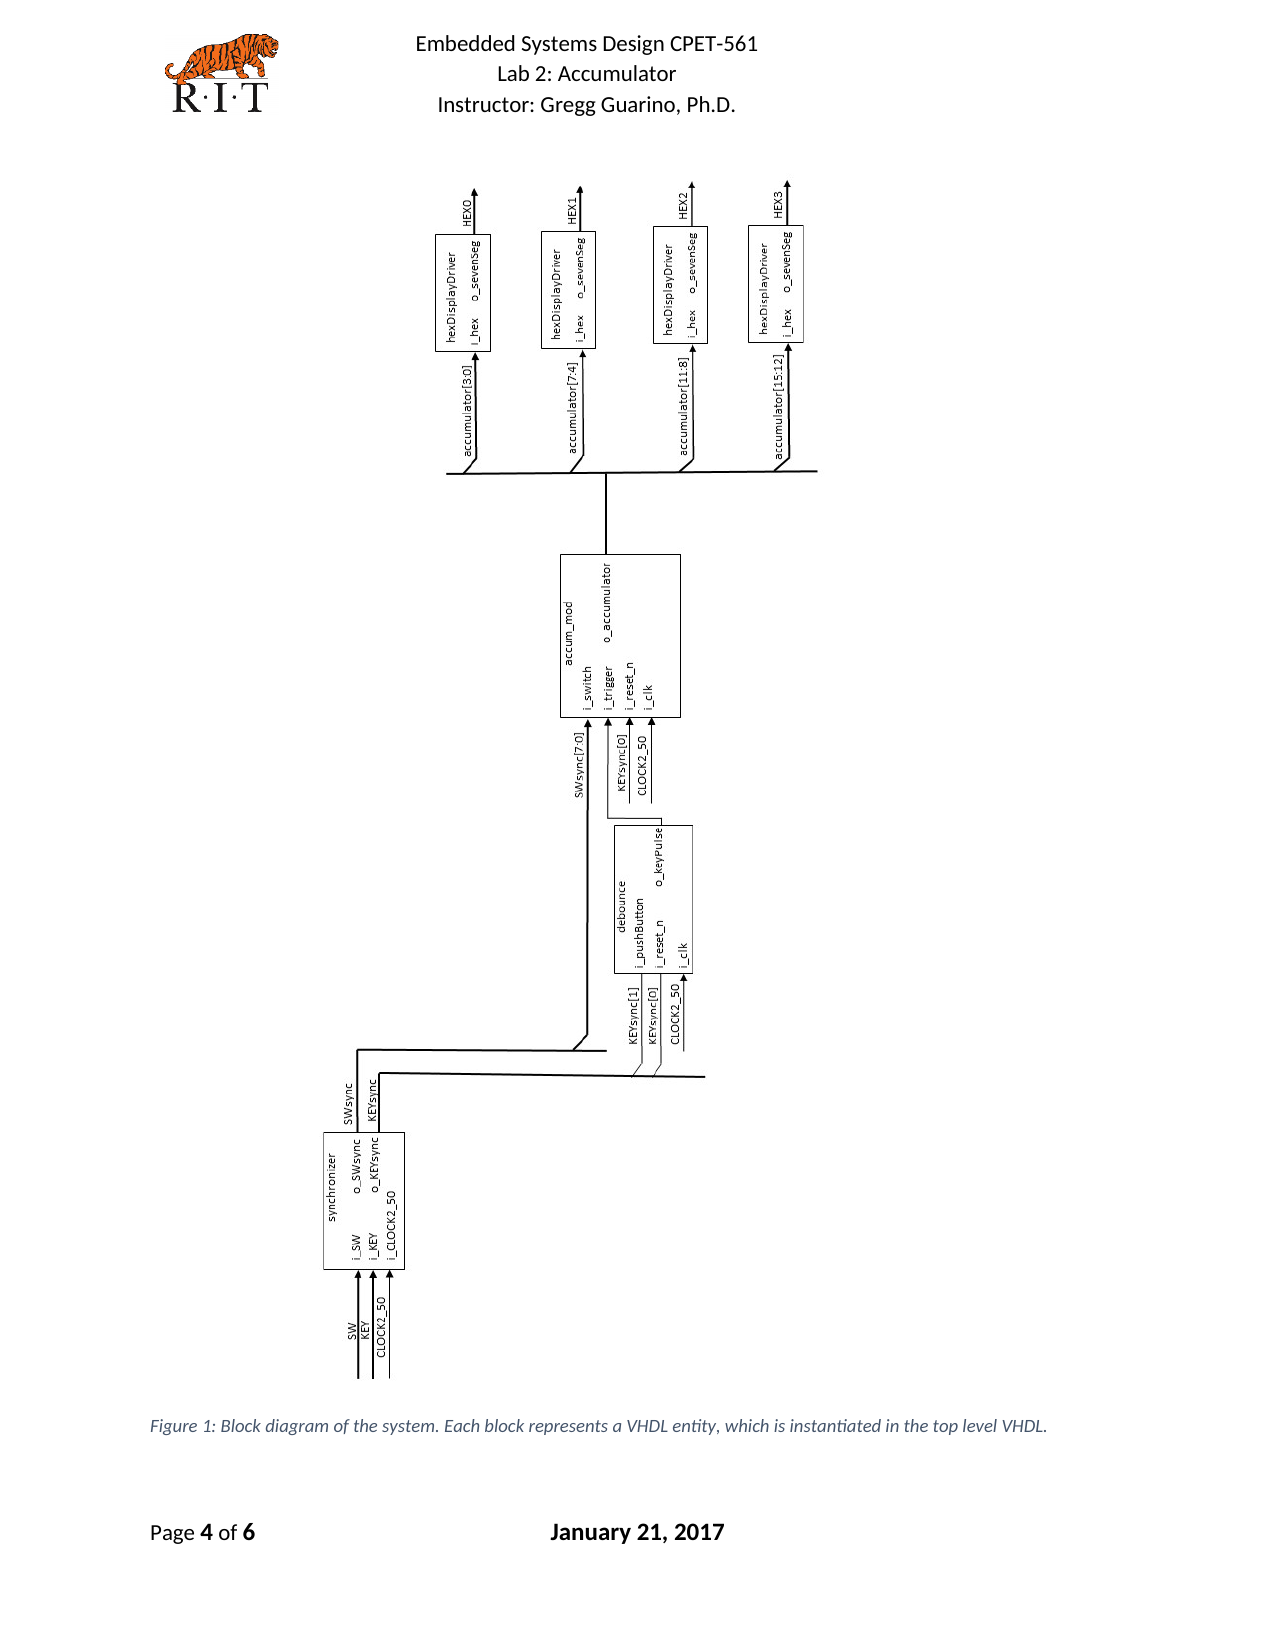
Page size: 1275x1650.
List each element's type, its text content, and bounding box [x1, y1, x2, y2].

picture [287, 150, 988, 1396]
text Figure 1: Block diagram of the system. Each block represents a VHDL entity, which is instantiated in the top level VHDL. [150, 1414, 1125, 1437]
picture [165, 34, 279, 115]
